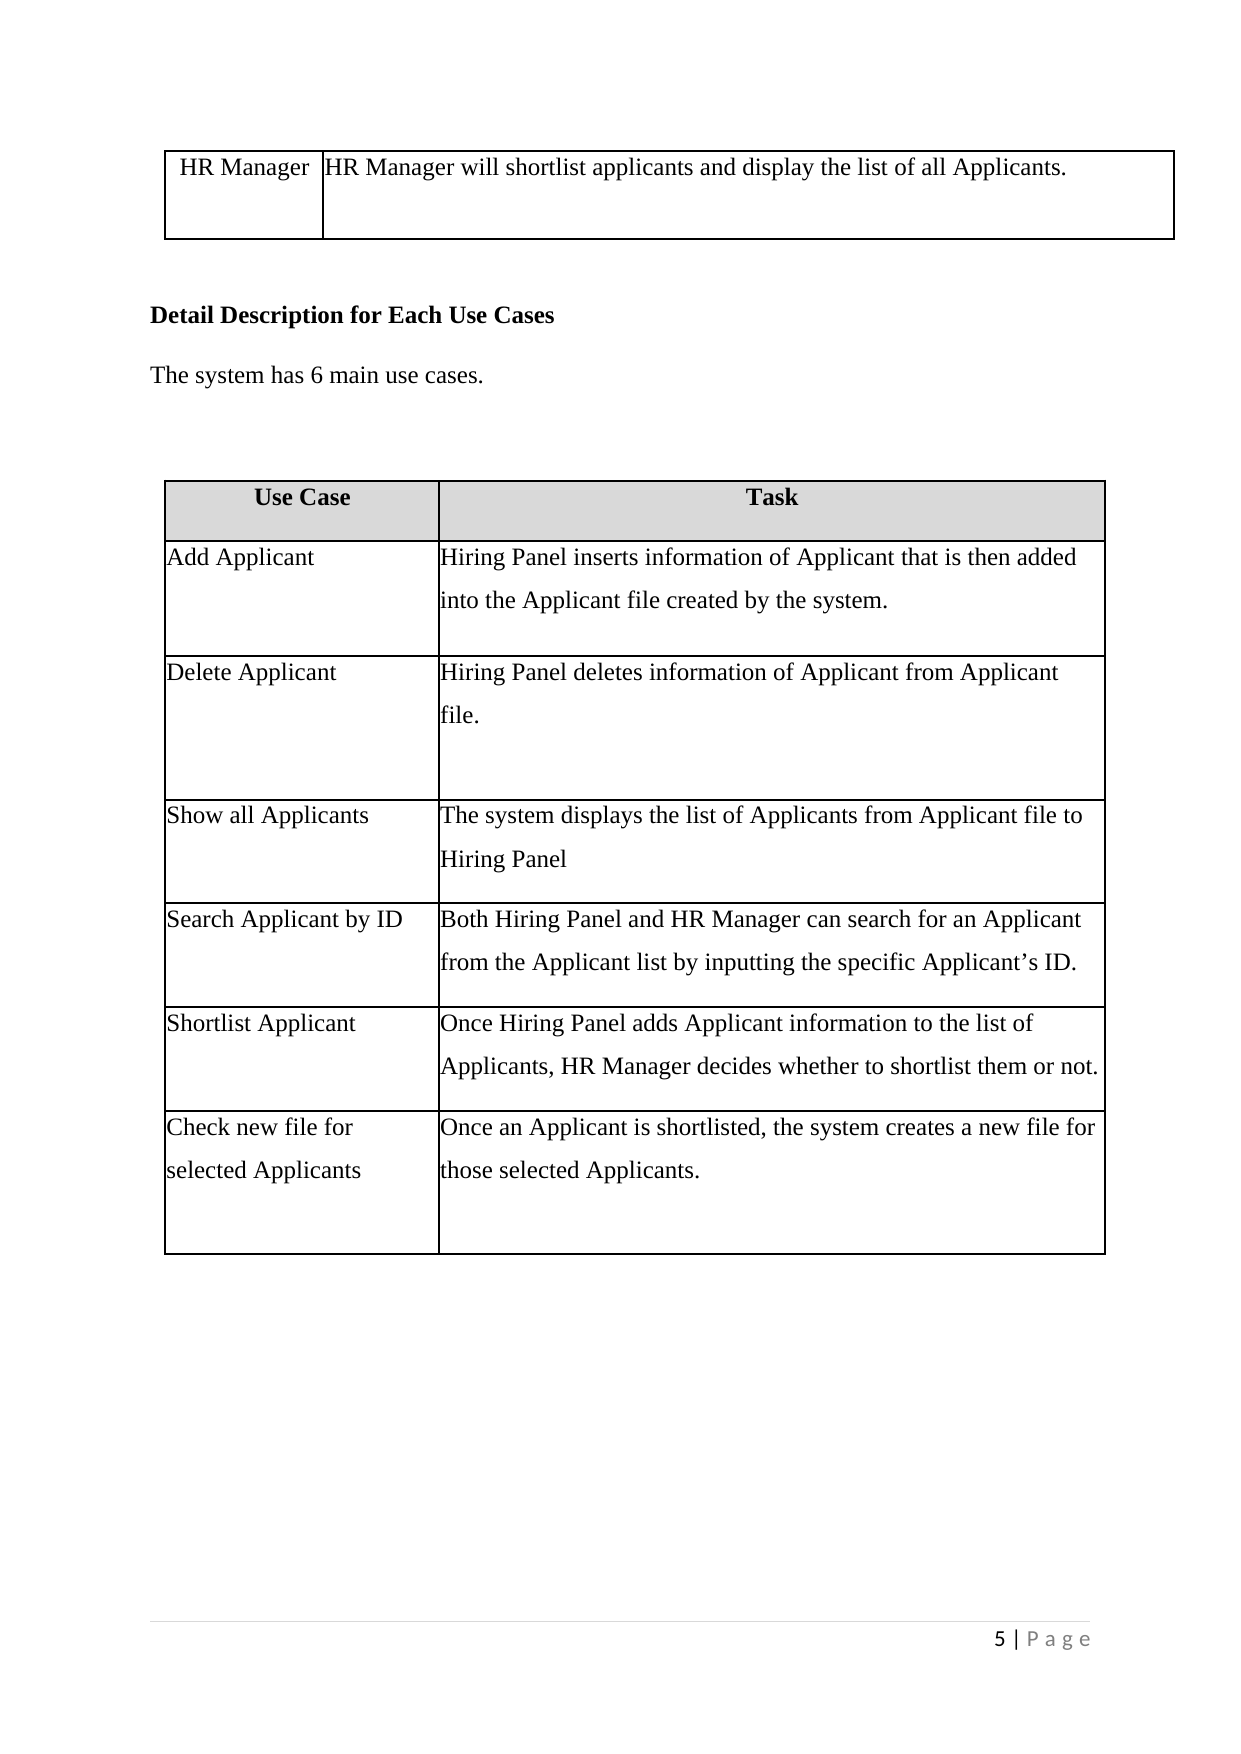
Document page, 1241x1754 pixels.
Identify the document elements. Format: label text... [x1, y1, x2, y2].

text The system has 6 main use cases. [150, 360, 1090, 389]
table_cell Once Hiring Panel adds Applicant information to the list of Applicants, HR Manager decides whether to shortlist them or not. [440, 1008, 1104, 1110]
table_cell Once an Applicant is shortlisted, the system creates a new file for those selected Applicants. [440, 1112, 1104, 1253]
table_header Task [440, 482, 1104, 540]
table_cell Check new file for selected Applicants [166, 1112, 438, 1253]
table_cell Shortlist Applicant [166, 1008, 438, 1110]
table_cell The system displays the list of Applicants from Applicant file to Hiring Panel [440, 801, 1104, 902]
table_cell Both Hiring Panel and HR Manager can search for an Applicant from the Applicant list by inputting the specific Applicant’s ID. [440, 904, 1104, 1006]
table_cell HR Manager will shortlist applicants and display the list of all Applicants. [324, 152, 1173, 238]
table_header Use Case [166, 482, 438, 540]
table_cell Add Applicant [166, 542, 438, 655]
table_cell Delete Applicant [166, 657, 438, 798]
table_cell Search Applicant by ID [166, 904, 438, 1006]
table_cell Hiring Panel inserts information of Applicant that is then added into the Applicant file created by the system. [440, 542, 1104, 655]
table_cell Show all Applicants [166, 801, 438, 902]
text Detail Description for Each Use Cases [150, 300, 1090, 329]
table_cell HR Manager [166, 152, 322, 238]
table_cell Hiring Panel deletes information of Applicant from Applicant file. [440, 657, 1104, 798]
